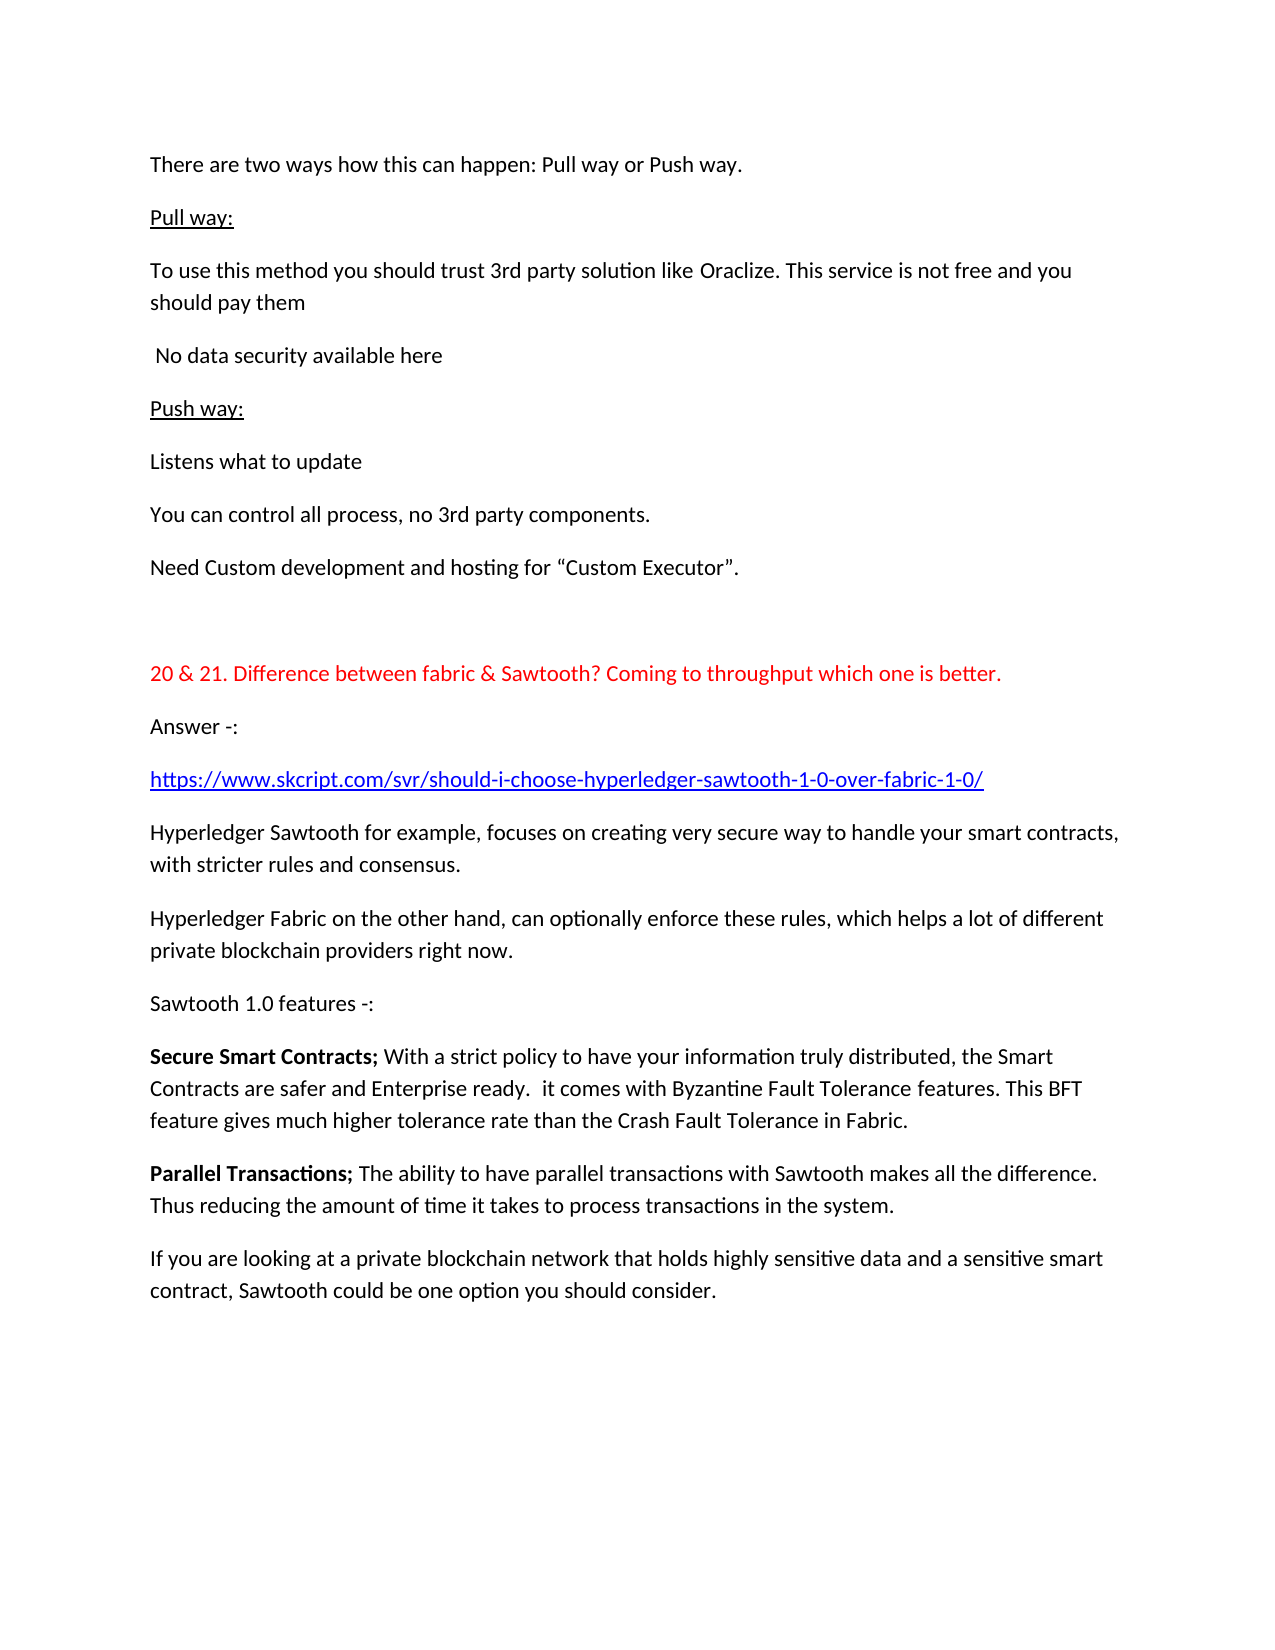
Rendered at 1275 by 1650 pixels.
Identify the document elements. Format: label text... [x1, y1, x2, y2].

text https://www.skcript.com/svr/should-i-choose-hyperledger-sawtooth-1-0-over-fabric-1-0/ [150, 765, 1125, 793]
text Hyperledger Fabric on the other hand, can optionally enforce these rules, which helps a lot of different private blockchain providers right now. [150, 904, 1125, 964]
text To use this method you should trust 3rd party solution like Oraclize. This service is not free and you should pay them [150, 256, 1125, 316]
text Hyperledger Sawtooth for example, focuses on creating very secure way to handle your smart contracts, with stricter rules and consensus. [150, 818, 1125, 879]
text Answer -: [150, 712, 1125, 740]
text Listens what to update [150, 447, 1125, 475]
text You can control all process, no 3rd party components. [150, 500, 1125, 528]
text If you are looking at a private blockchain network that holds highly sensitive data and a sensitive smart contract, Sawtooth could be one option you should consider. [150, 1244, 1125, 1305]
text No data security available here [150, 341, 1125, 369]
text There are two ways how this can happen: Pull way or Push way. [150, 150, 1125, 178]
text Parallel Transactions; The ability to have parallel transactions with Sawtooth makes all the difference. Thus reducing the amount of time it takes to process transactions in the system. [150, 1159, 1125, 1219]
text Need Custom development and hosting for “Custom Executor”. [150, 553, 1125, 581]
text 20 & 21. Difference between fabric & Sawtooth? Coming to throughput which one is better. [150, 659, 1125, 687]
text Secure Smart Contracts; With a strict policy to have your information truly distributed, the Smart Contracts are safer and Enterprise ready. it comes with Byzantine Fault Tolerance features. This BFT feature gives much higher tolerance rate than the Crash Fault Tolerance in Fabric. [150, 1042, 1125, 1134]
text Push way: [150, 394, 1125, 422]
text Pull way: [150, 203, 1125, 231]
text Sawtooth 1.0 features -: [150, 989, 1125, 1017]
